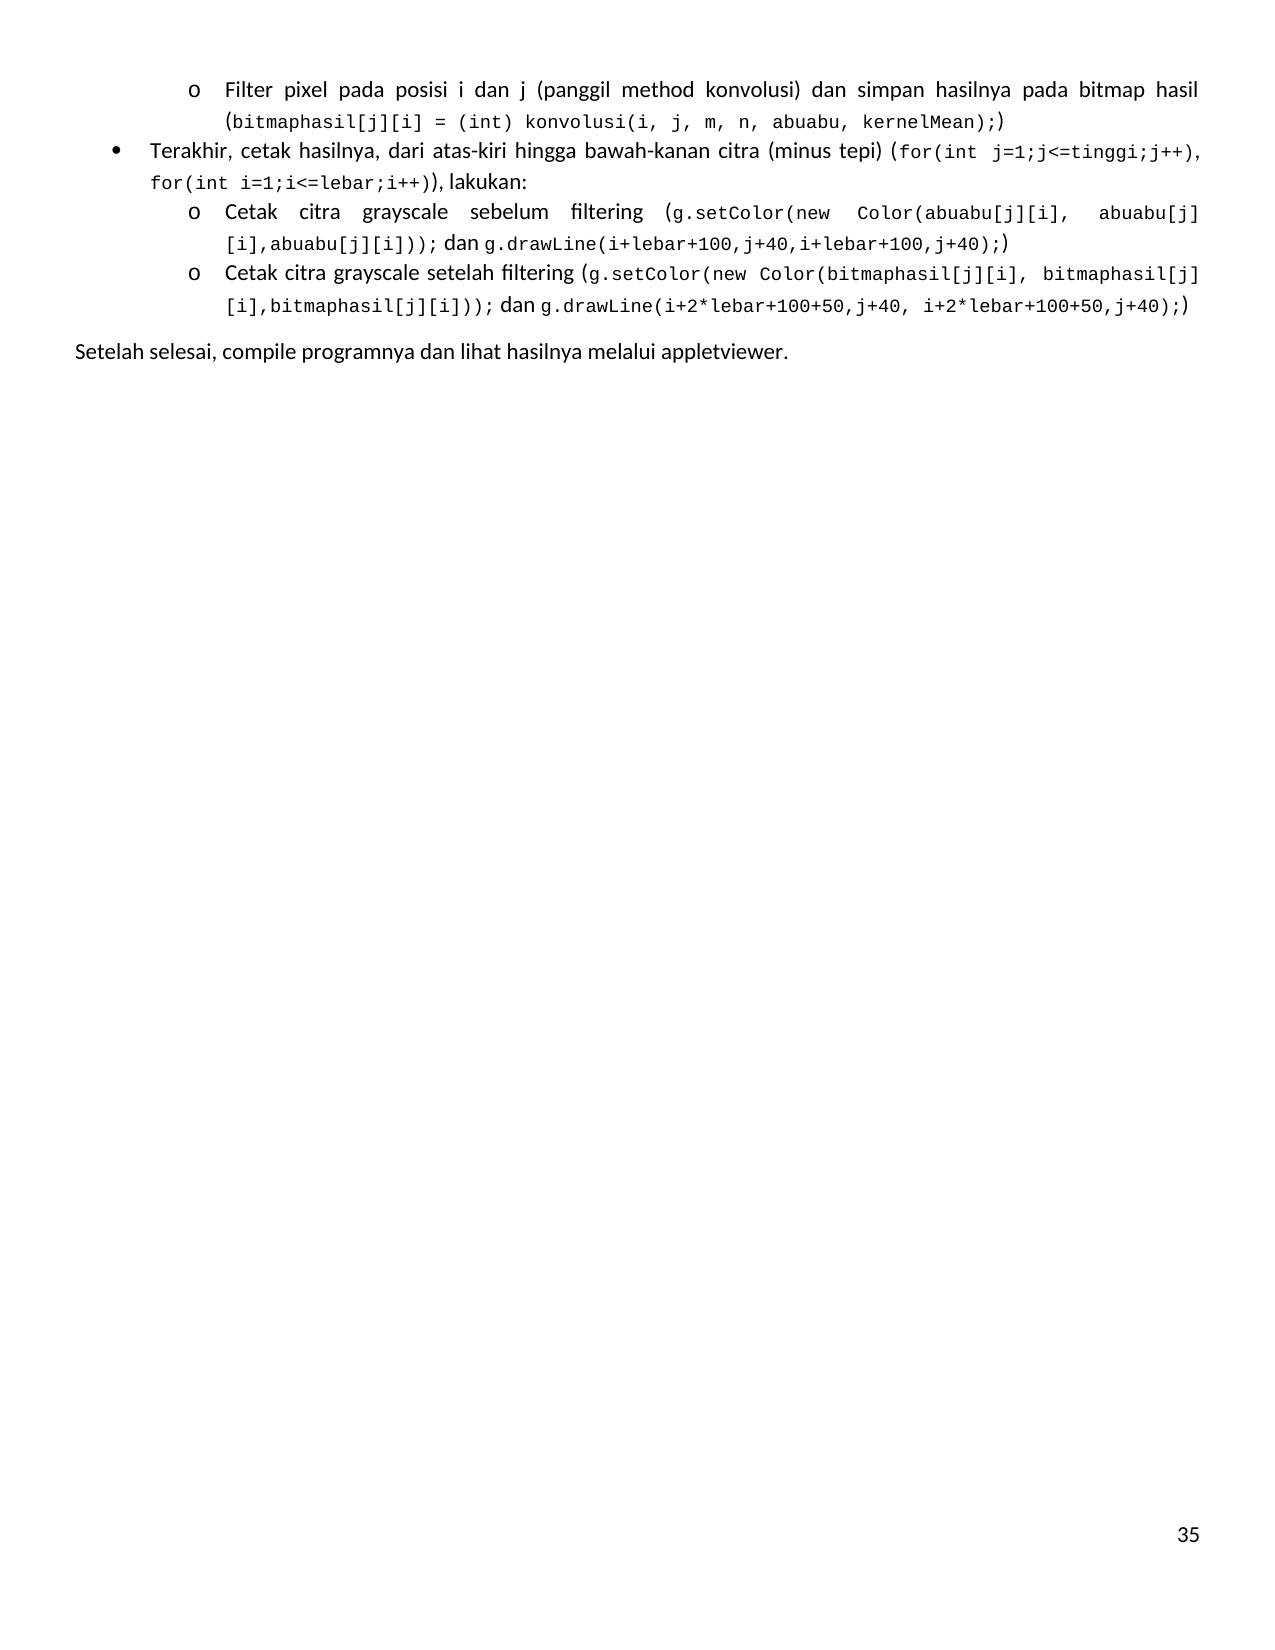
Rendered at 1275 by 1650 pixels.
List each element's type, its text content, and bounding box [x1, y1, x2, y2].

list Cetak citra grayscale setelah filtering (g.setColor(new Color(bitmaphasil[j][i], bitmaphasil[j][i],bitmaphasil[j][i])); dan g.drawLine(i+2*lebar+100+50,j+40, i+2*lebar+100+50,j+40);) [187, 258, 1200, 318]
list Terakhir, cetak hasilnya, dari atas-kiri hingga bawah-kanan citra (minus tepi) (for(int j=1;j<=tinggi;j++), for(int i=1;i<=lebar;i++)), lakukan: [112, 137, 1200, 195]
list Cetak citra grayscale sebelum filtering (g.setColor(new Color(abuabu[j][i], abuabu[j][i],abuabu[j][i])); dan g.drawLine(i+lebar+100,j+40,i+lebar+100,j+40);) [187, 197, 1200, 256]
list Filter pixel pada posisi i dan j (panggil method konvolusi) dan simpan hasilnya pada bitmap hasil (bitmaphasil[j][i] = (int) konvolusi(i, j, m, n, abuabu, kernelMean);) [187, 75, 1200, 134]
text Setelah selesai, compile programnya dan lihat hasilnya melalui appletviewer. [75, 337, 1200, 365]
